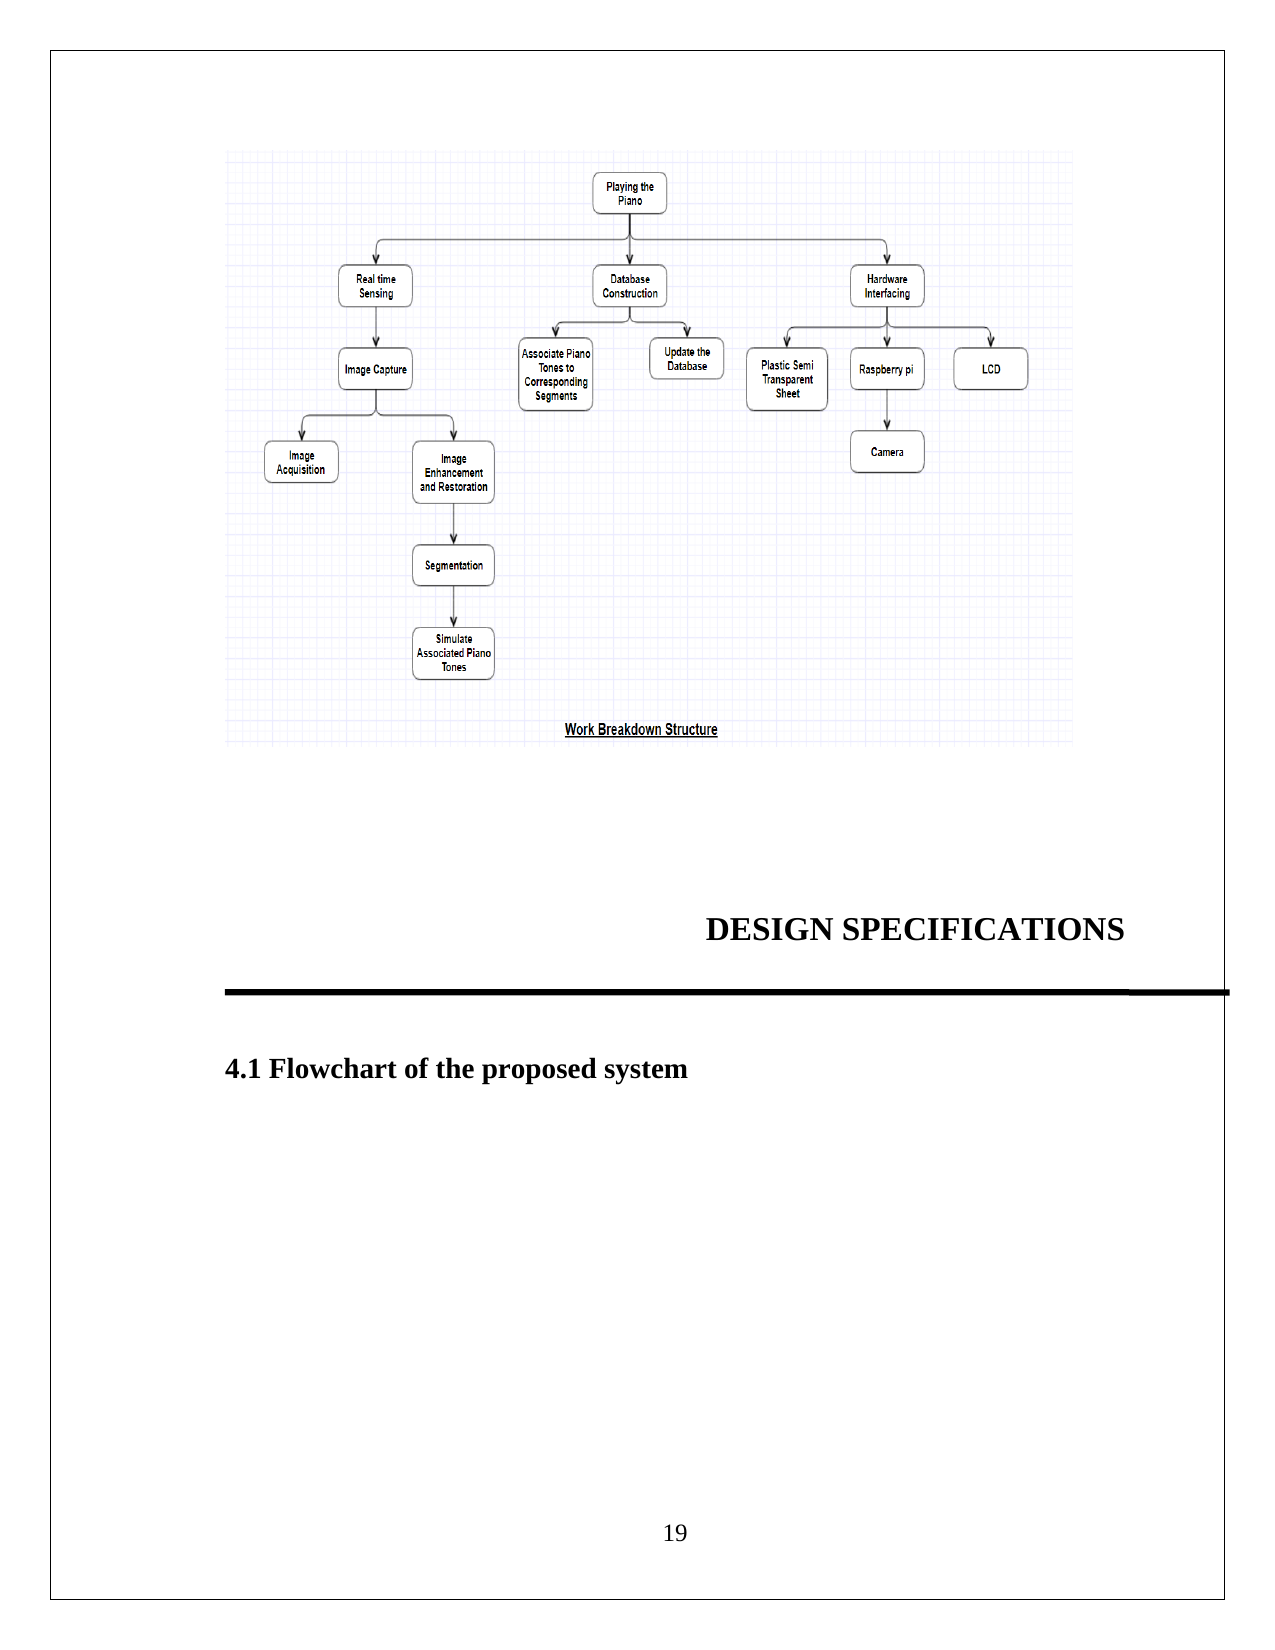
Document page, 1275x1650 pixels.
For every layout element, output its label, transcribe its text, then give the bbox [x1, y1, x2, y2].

picture [225, 150, 1073, 747]
text 4.1 Flowchart of the proposed system [225, 1052, 1125, 1085]
text DESIGN SPECIFICATIONS [225, 909, 1125, 948]
